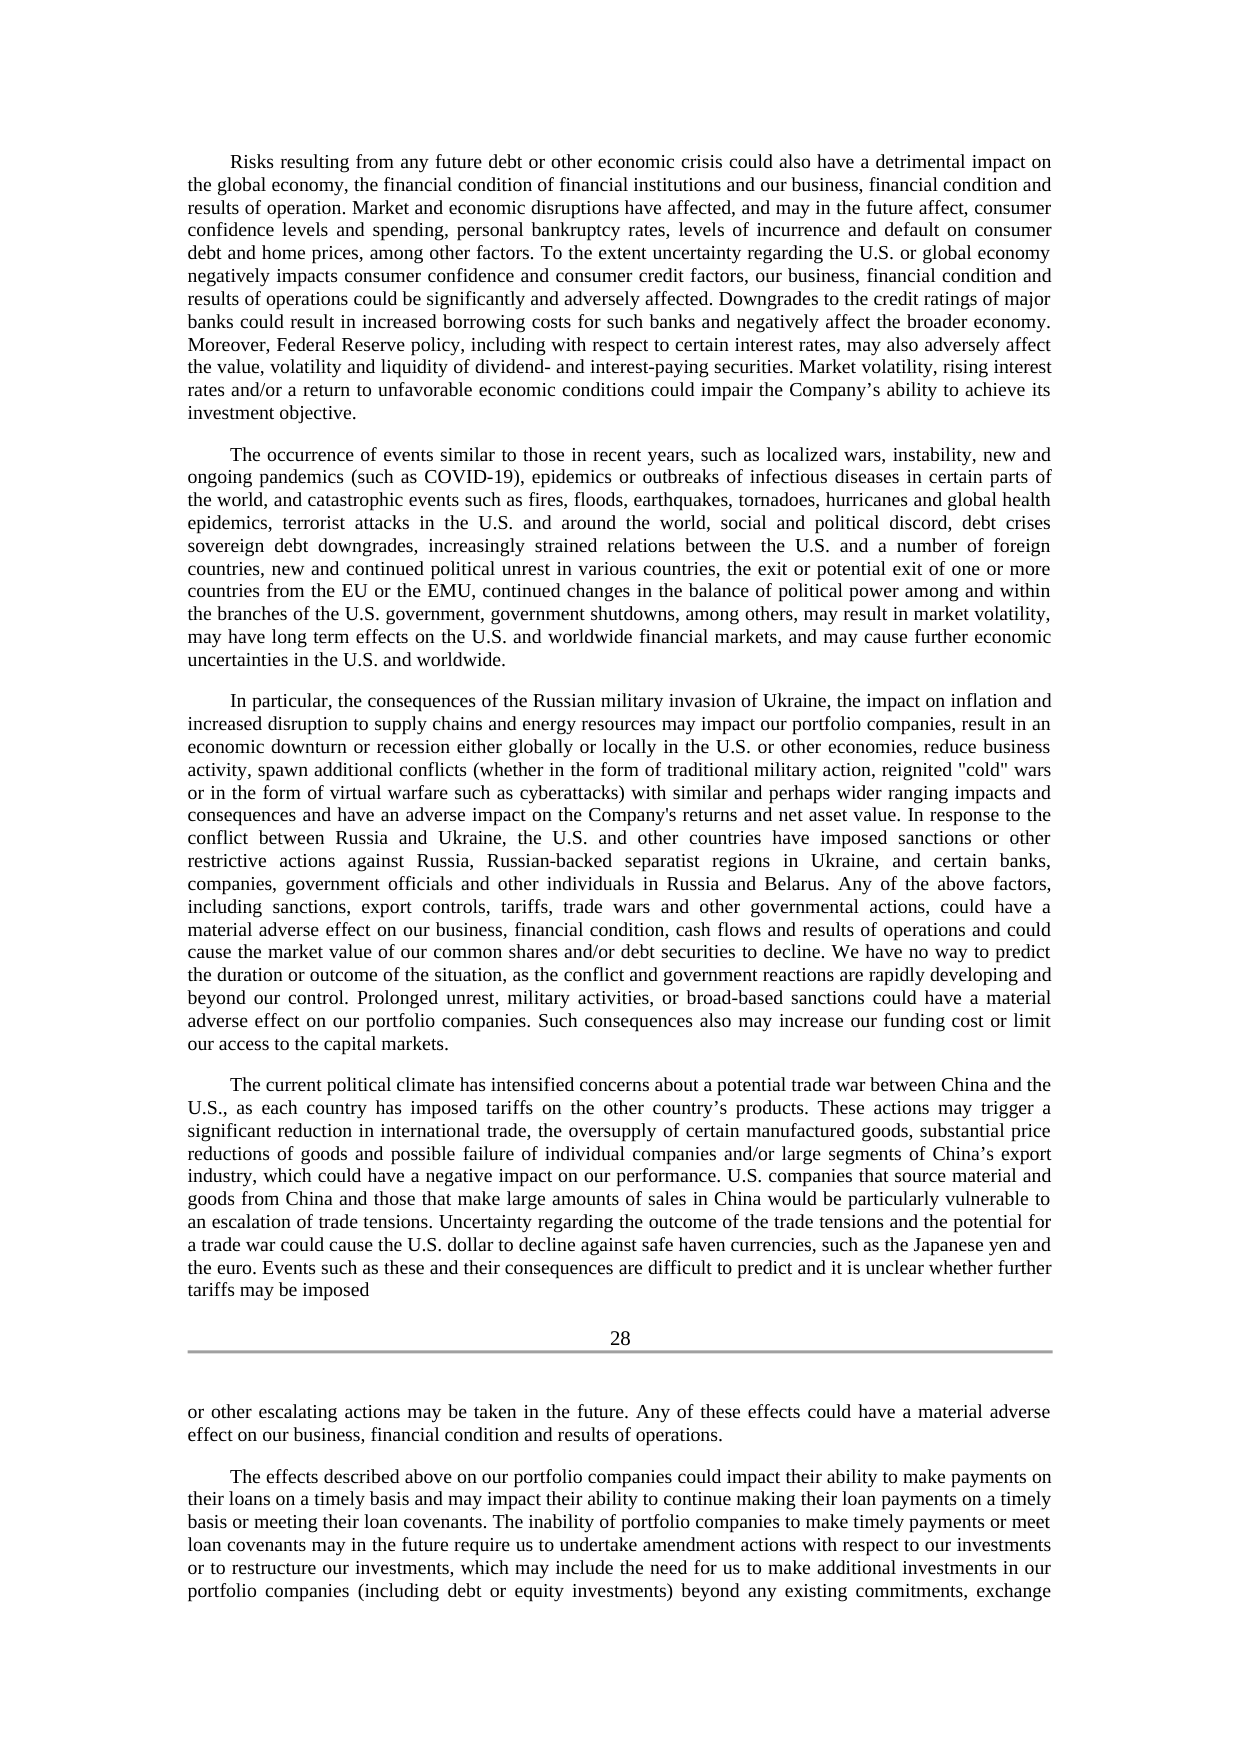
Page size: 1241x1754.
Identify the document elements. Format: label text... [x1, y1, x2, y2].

text Risks resulting from any future debt or other economic crisis could also have a detrimental impact on the global economy, the financial condition of financial institutions and our business, financial condition and results of operation. Market and economic disruptions have affected, and may in the future affect, consumer confidence levels and spending, personal bankruptcy rates, levels of incurrence and default on consumer debt and home prices, among other factors. To the extent uncertainty regarding the U.S. or global economy negatively impacts consumer confidence and consumer credit factors, our business, financial condition and results of operations could be significantly and adversely affected. Downgrades to the credit ratings of major banks could result in increased borrowing costs for such banks and negatively affect the broader economy. Moreover, Federal Reserve policy, including with respect to certain interest rates, may also adversely affect the value, volatility and liquidity of dividend- and interest-paying securities. Market volatility, rising interest rates and/or a return to unfavorable economic conditions could impair the Company’s ability to achieve its investment objective. [187, 150, 1053, 424]
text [187, 1464, 1053, 1601]
text In particular, the consequences of the Russian military invasion of Ukraine, the impact on inflation and increased disruption to supply chains and energy resources may impact our portfolio companies, result in an economic downturn or recession either globally or locally in the U.S. or other economies, reduce business activity, spawn additional conflicts (whether in the form of traditional military action, reignited "cold" wars or in the form of virtual warfare such as cyberattacks) with similar and perhaps wider ranging impacts and consequences and have an adverse impact on the Company's returns and net asset value. In response to the conflict between Russia and Ukraine, the U.S. and other countries have imposed sanctions or other restrictive actions against Russia, Russian-backed separatist regions in Ukraine, and certain banks, companies, government officials and other individuals in Russia and Belarus. Any of the above factors, including sanctions, export controls, tariffs, trade wars and other governmental actions, could have a material adverse effect on our business, financial condition, cash flows and results of operations and could cause the market value of our common shares and/or debt securities to decline. We have no way to predict the duration or outcome of the situation, as the conflict and government reactions are rapidly developing and beyond our control. Prolonged unrest, military activities, or broad-based sanctions could have a material adverse effect on our portfolio companies. Such consequences also may increase our funding cost or limit our access to the capital markets. [187, 689, 1053, 1054]
text or other escalating actions may be taken in the future. Any of these effects could have a material adverse effect on our business, financial condition and results of operations. [187, 1400, 1053, 1446]
text The current political climate has intensified concerns about a potential trade war between China and the U.S., as each country has imposed tariffs on the other country’s products. These actions may trigger a significant reduction in international trade, the oversupply of certain manufactured goods, substantial price reductions of goods and possible failure of individual companies and/or large segments of China’s export industry, which could have a negative impact on our performance. U.S. companies that source material and goods from China and those that make large amounts of sales in China would be particularly vulnerable to an escalation of trade tensions. Uncertainty regarding the outcome of the trade tensions and the potential for a trade war could cause the U.S. dollar to decline against safe haven currencies, such as the Japanese yen and the euro. Events such as these and their consequences are difficult to predict and it is unclear whether further tariffs may be imposed [187, 1073, 1053, 1301]
text The occurrence of events similar to those in recent years, such as localized wars, instability, new and ongoing pandemics (such as COVID-19), epidemics or outbreaks of infectious diseases in certain parts of the world, and catastrophic events such as fires, floods, earthquakes, tornadoes, hurricanes and global health epidemics, terrorist attacks in the U.S. and around the world, social and political discord, debt crises sovereign debt downgrades, increasingly strained relations between the U.S. and a number of foreign countries, new and continued political unrest in various countries, the exit or potential exit of one or more countries from the EU or the EMU, continued changes in the balance of political power among and within the branches of the U.S. government, government shutdowns, among others, may result in market volatility, may have long term effects on the U.S. and worldwide financial markets, and may cause further economic uncertainties in the U.S. and worldwide. [187, 442, 1053, 671]
text 28 [187, 1326, 1053, 1350]
